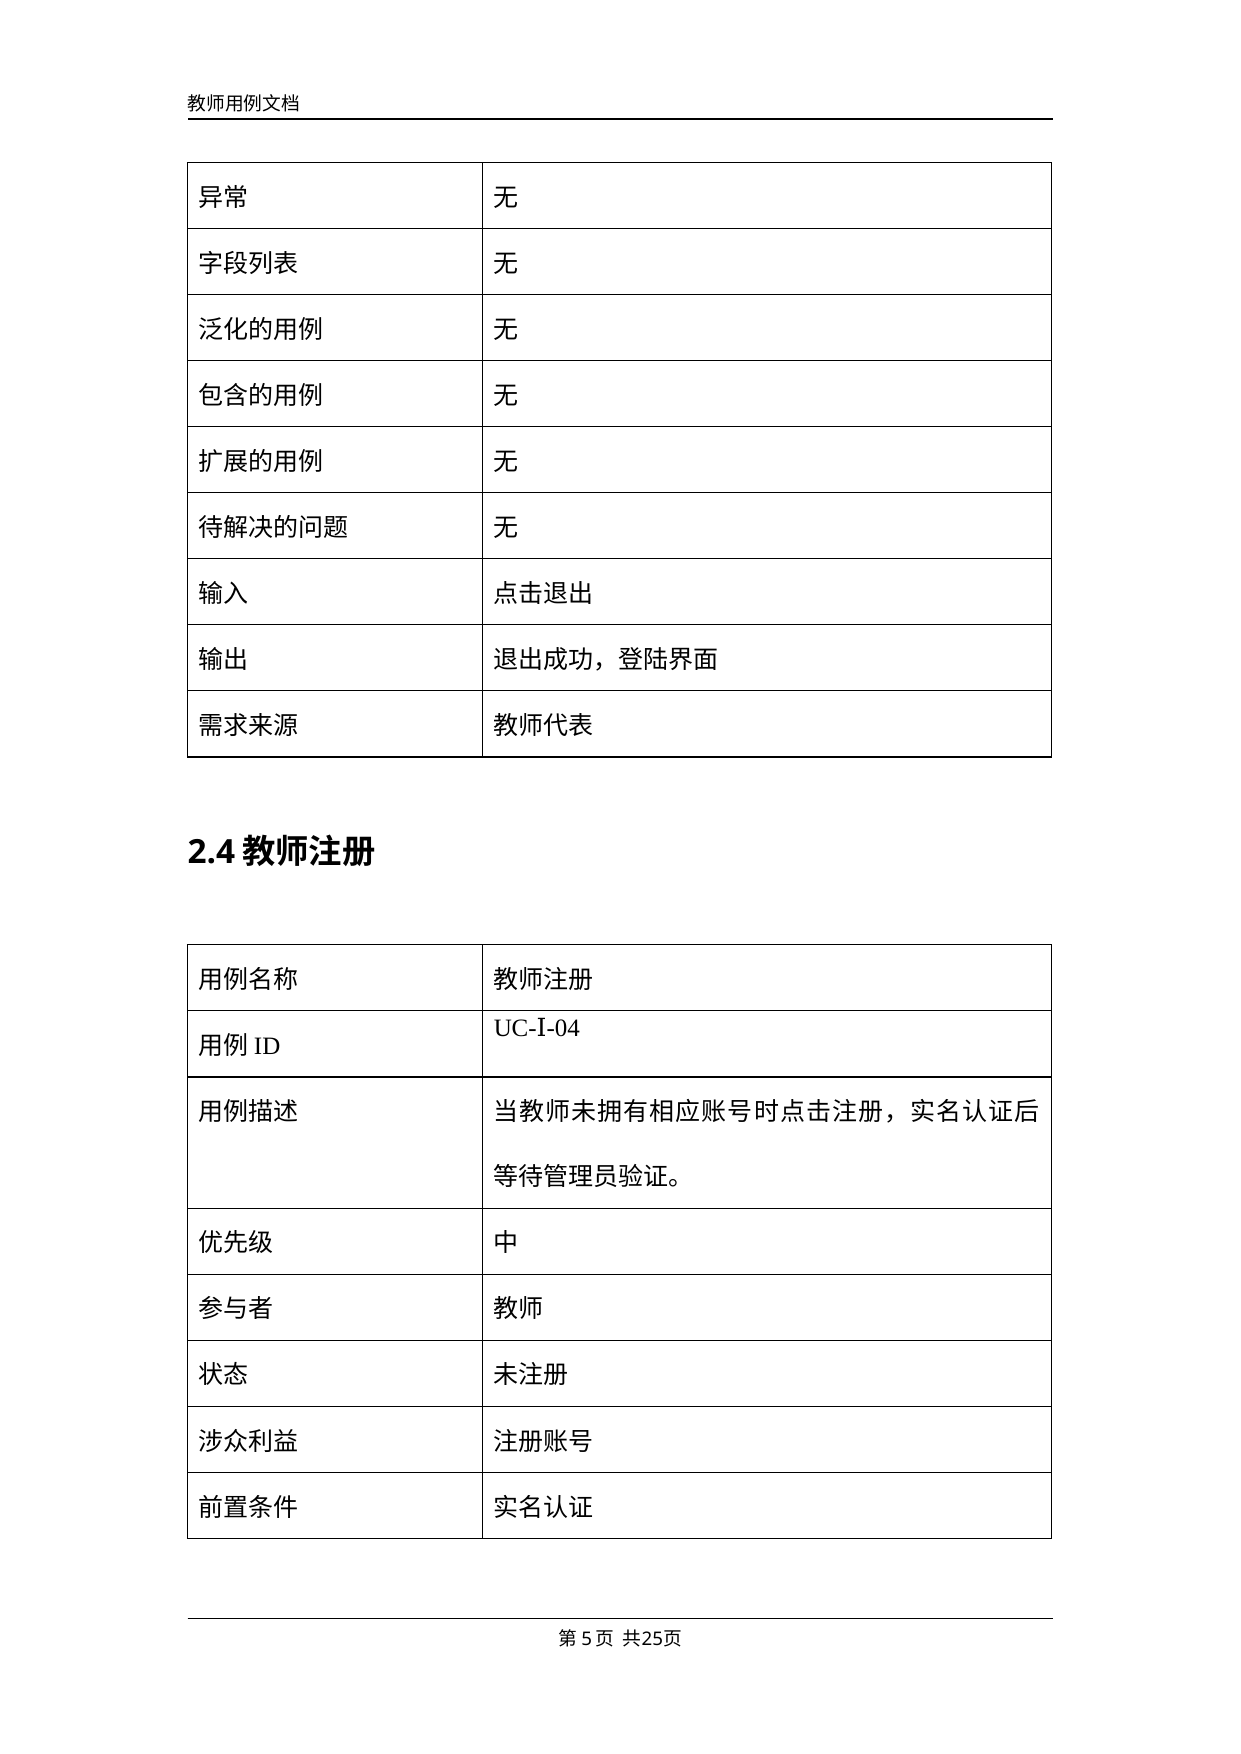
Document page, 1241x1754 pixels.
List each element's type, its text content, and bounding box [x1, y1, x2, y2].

table_cell 异常 [188, 163, 482, 228]
table_cell 输出 [188, 625, 482, 690]
table_cell 教师 [483, 1275, 1051, 1339]
table_cell 退出成功，登陆界面 [483, 625, 1051, 690]
table_header 用例名称 [188, 945, 482, 1010]
table_cell 点击退出 [483, 559, 1051, 624]
table_cell 无 [483, 361, 1051, 426]
table_header 教师注册 [483, 945, 1051, 1010]
table_cell 优先级 [188, 1209, 482, 1273]
table_cell 无 [483, 427, 1051, 492]
table_cell 无 [483, 295, 1051, 360]
table_cell UC-Ⅰ-04 [483, 1011, 1051, 1076]
table_cell 状态 [188, 1341, 482, 1406]
table_cell 参与者 [188, 1275, 482, 1339]
table_cell 前置条件 [188, 1473, 482, 1538]
table_cell 注册账号 [483, 1407, 1051, 1472]
table_cell 待解决的问题 [188, 493, 482, 558]
table_cell 用例描述 [188, 1078, 482, 1207]
table_cell 字段列表 [188, 229, 482, 294]
table_cell 无 [483, 163, 1051, 228]
table_cell 用例ID [188, 1011, 482, 1076]
table_cell 涉众利益 [188, 1407, 482, 1472]
subtitle 2.4教师注册 [187, 817, 1053, 882]
table_cell 中 [483, 1209, 1051, 1273]
table_cell 未注册 [483, 1341, 1051, 1406]
table_cell 无 [483, 229, 1051, 294]
table_cell 包含的用例 [188, 361, 482, 426]
table_cell 扩展的用例 [188, 427, 482, 492]
table_cell 需求来源 [188, 691, 482, 756]
table_cell 实名认证 [483, 1473, 1051, 1538]
table_cell 当教师未拥有相应账号时点击注册，实名认证后等待管理员验证。 [483, 1078, 1051, 1207]
table_cell 教师代表 [483, 691, 1051, 756]
table_cell 输入 [188, 559, 482, 624]
table_cell 泛化的用例 [188, 295, 482, 360]
table_cell 无 [483, 493, 1051, 558]
